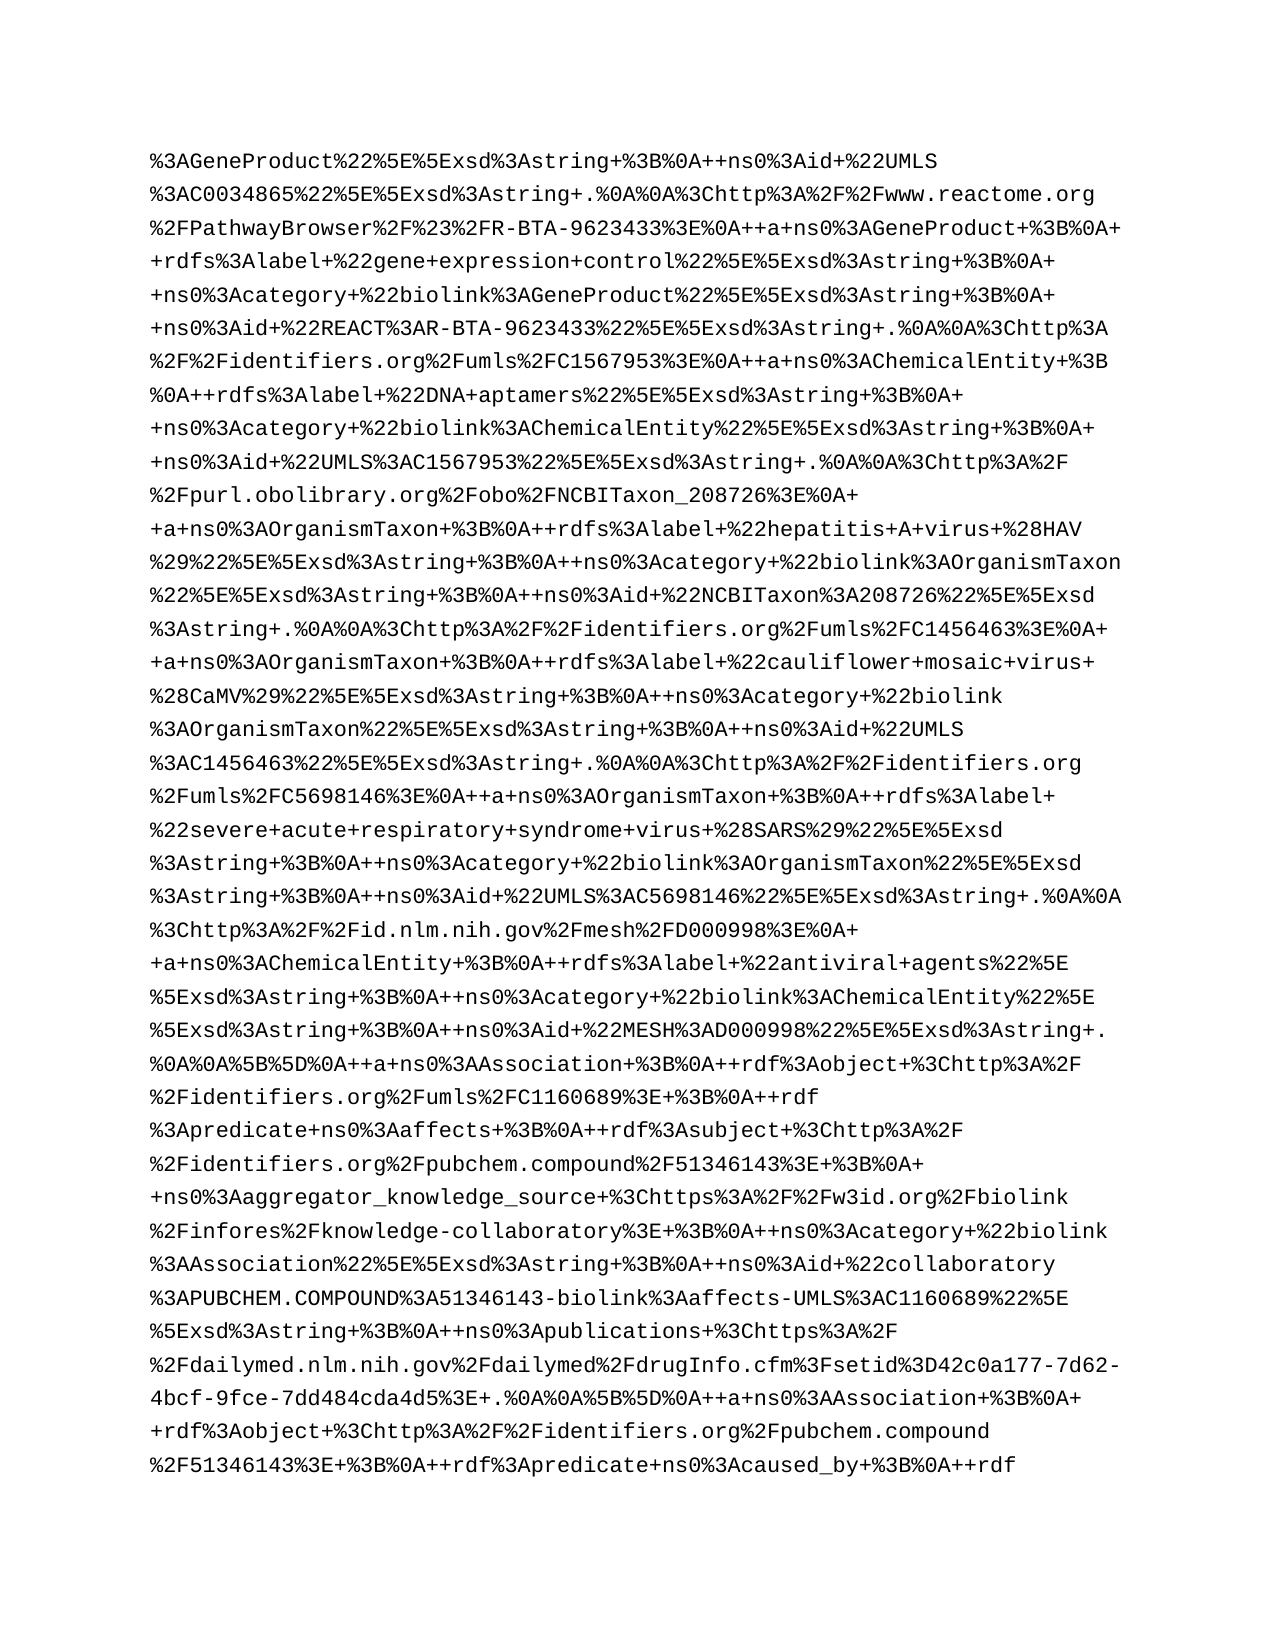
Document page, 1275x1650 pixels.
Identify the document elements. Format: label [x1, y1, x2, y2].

text [150, 150, 1125, 1479]
